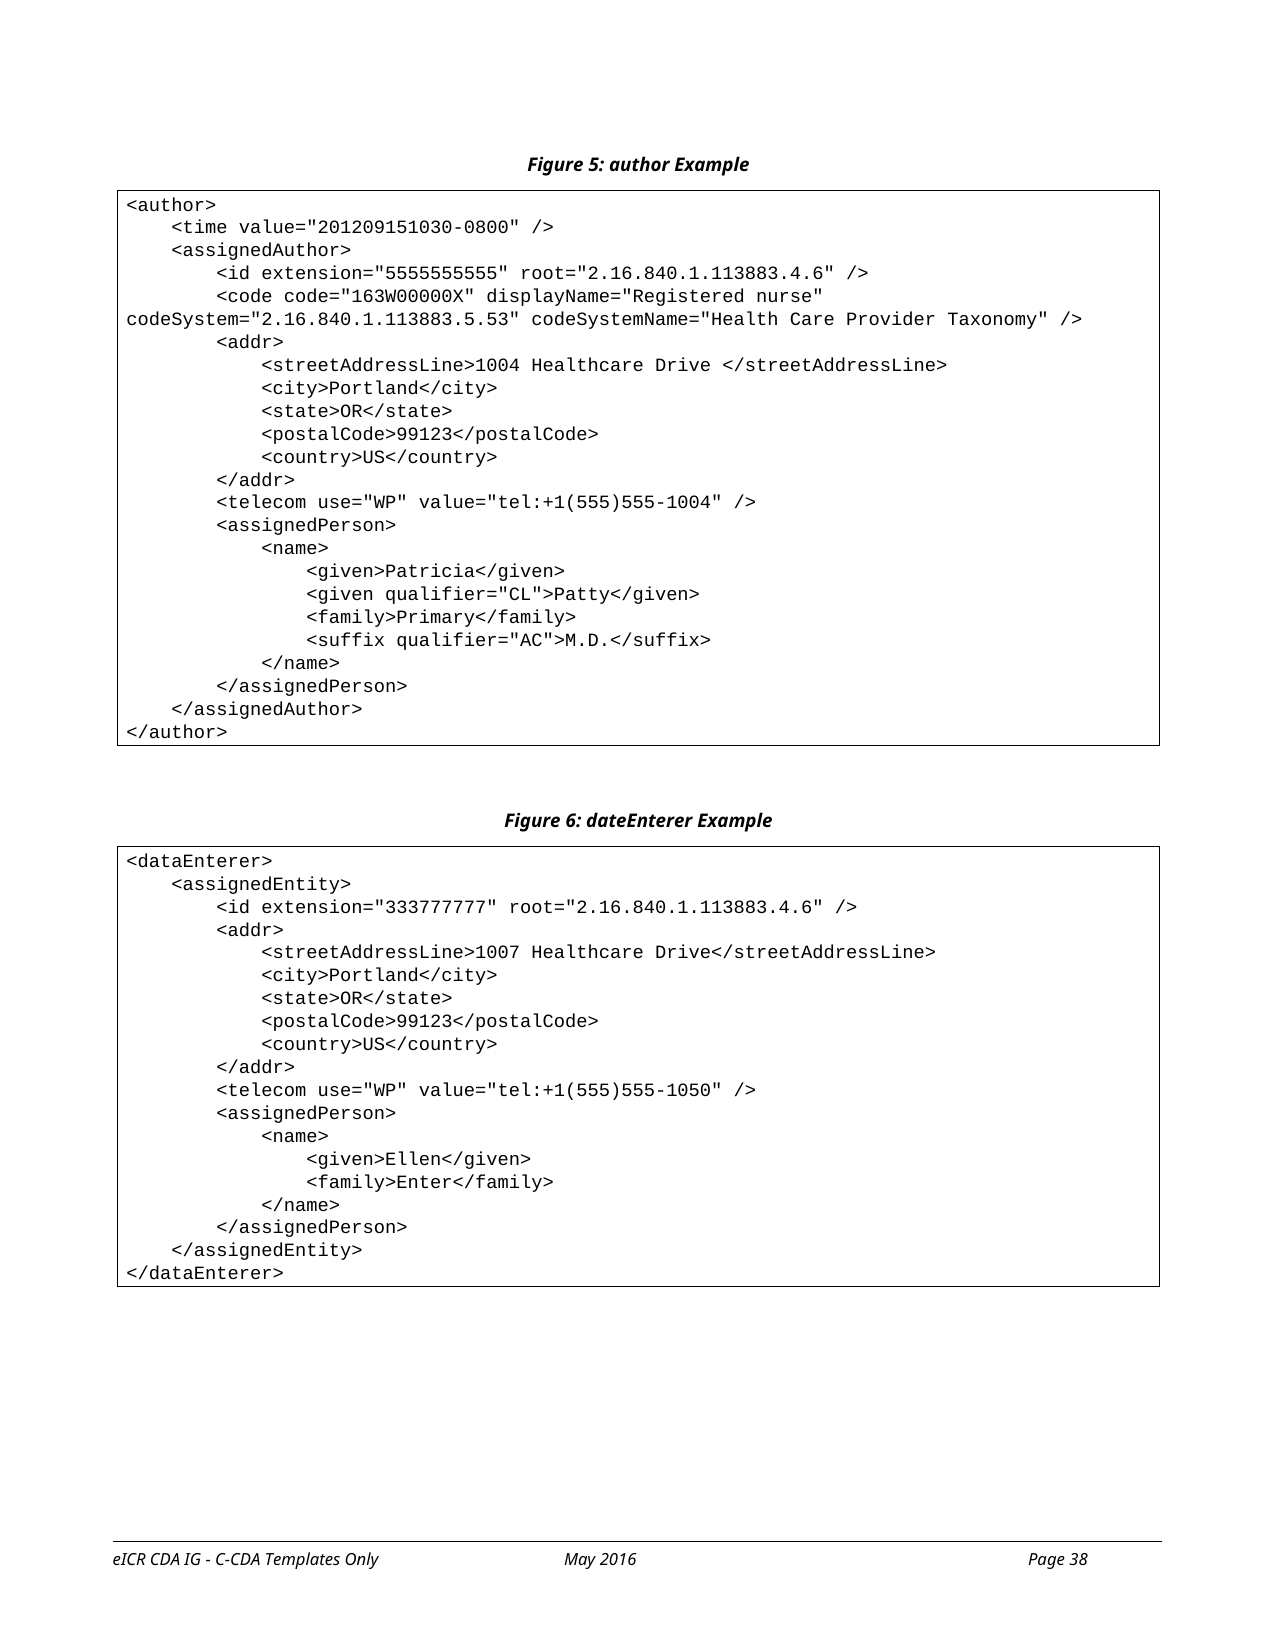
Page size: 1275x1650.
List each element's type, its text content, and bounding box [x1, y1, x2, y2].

text <streetAddressLine>1004 Healthcare Drive </streetAddressLine> [118, 350, 1159, 373]
text <postalCode>99123</postalCode> [118, 419, 1159, 442]
text <state>OR</state> [118, 396, 1159, 419]
text <addr> [118, 327, 1159, 350]
text <suffix qualifier="AC">M.D.</suffix> [118, 625, 1159, 648]
text </name> [118, 1189, 1159, 1212]
text <city>Portland</city> [118, 960, 1159, 983]
text </dataEnterer> [118, 1258, 1159, 1286]
text </assignedPerson> [118, 671, 1159, 694]
text <id extension="333777777" root="2.16.840.1.113883.4.6" /> [118, 892, 1159, 914]
text </assignedPerson> [118, 1212, 1159, 1235]
text <family>Primary</family> [118, 602, 1159, 625]
text <code code="163W00000X" displayName="Registered nurse" codeSystem="2.16.840.1.113883.5.53" codeSystemName="Health Care Provider Taxonomy" /> [118, 281, 1159, 327]
text <streetAddressLine>1007 Healthcare Drive</streetAddressLine> [118, 937, 1159, 960]
text </addr> [118, 464, 1159, 487]
text <id extension="5555555555" root="2.16.840.1.113883.4.6" /> [118, 258, 1159, 281]
text <assignedEntity> [118, 869, 1159, 892]
text </name> [118, 648, 1159, 671]
text Figure 5: author Example [126, 150, 1151, 177]
text </assignedEntity> [118, 1235, 1159, 1258]
text <given>Ellen</given> [118, 1144, 1159, 1167]
text <city>Portland</city> [118, 373, 1159, 396]
text <given qualifier="CL">Patty</given> [118, 579, 1159, 602]
text <telecom use="WP" value="tel:+1(555)555-1004" /> [118, 487, 1159, 510]
text <country>US</country> [118, 1029, 1159, 1052]
text <addr> [118, 914, 1159, 937]
text <assignedPerson> [118, 1098, 1159, 1121]
text </addr> [118, 1052, 1159, 1075]
text <dataEnterer> [118, 847, 1159, 869]
text <telecom use="WP" value="tel:+1(555)555-1050" /> [118, 1075, 1159, 1098]
text <name> [118, 533, 1159, 556]
text <assignedAuthor> [118, 235, 1159, 258]
text Figure 6: dateEnterer Example [126, 806, 1151, 833]
text <assignedPerson> [118, 510, 1159, 533]
text <state>OR</state> [118, 983, 1159, 1006]
text <time value="201209151030-0800" /> [118, 212, 1159, 235]
text </author> [118, 717, 1159, 745]
text <family>Enter</family> [118, 1167, 1159, 1189]
text <given>Patricia</given> [118, 556, 1159, 579]
text </assignedAuthor> [118, 694, 1159, 717]
text <name> [118, 1121, 1159, 1144]
text <postalCode>99123</postalCode> [118, 1006, 1159, 1029]
text <author> [118, 191, 1159, 212]
text <country>US</country> [118, 442, 1159, 464]
